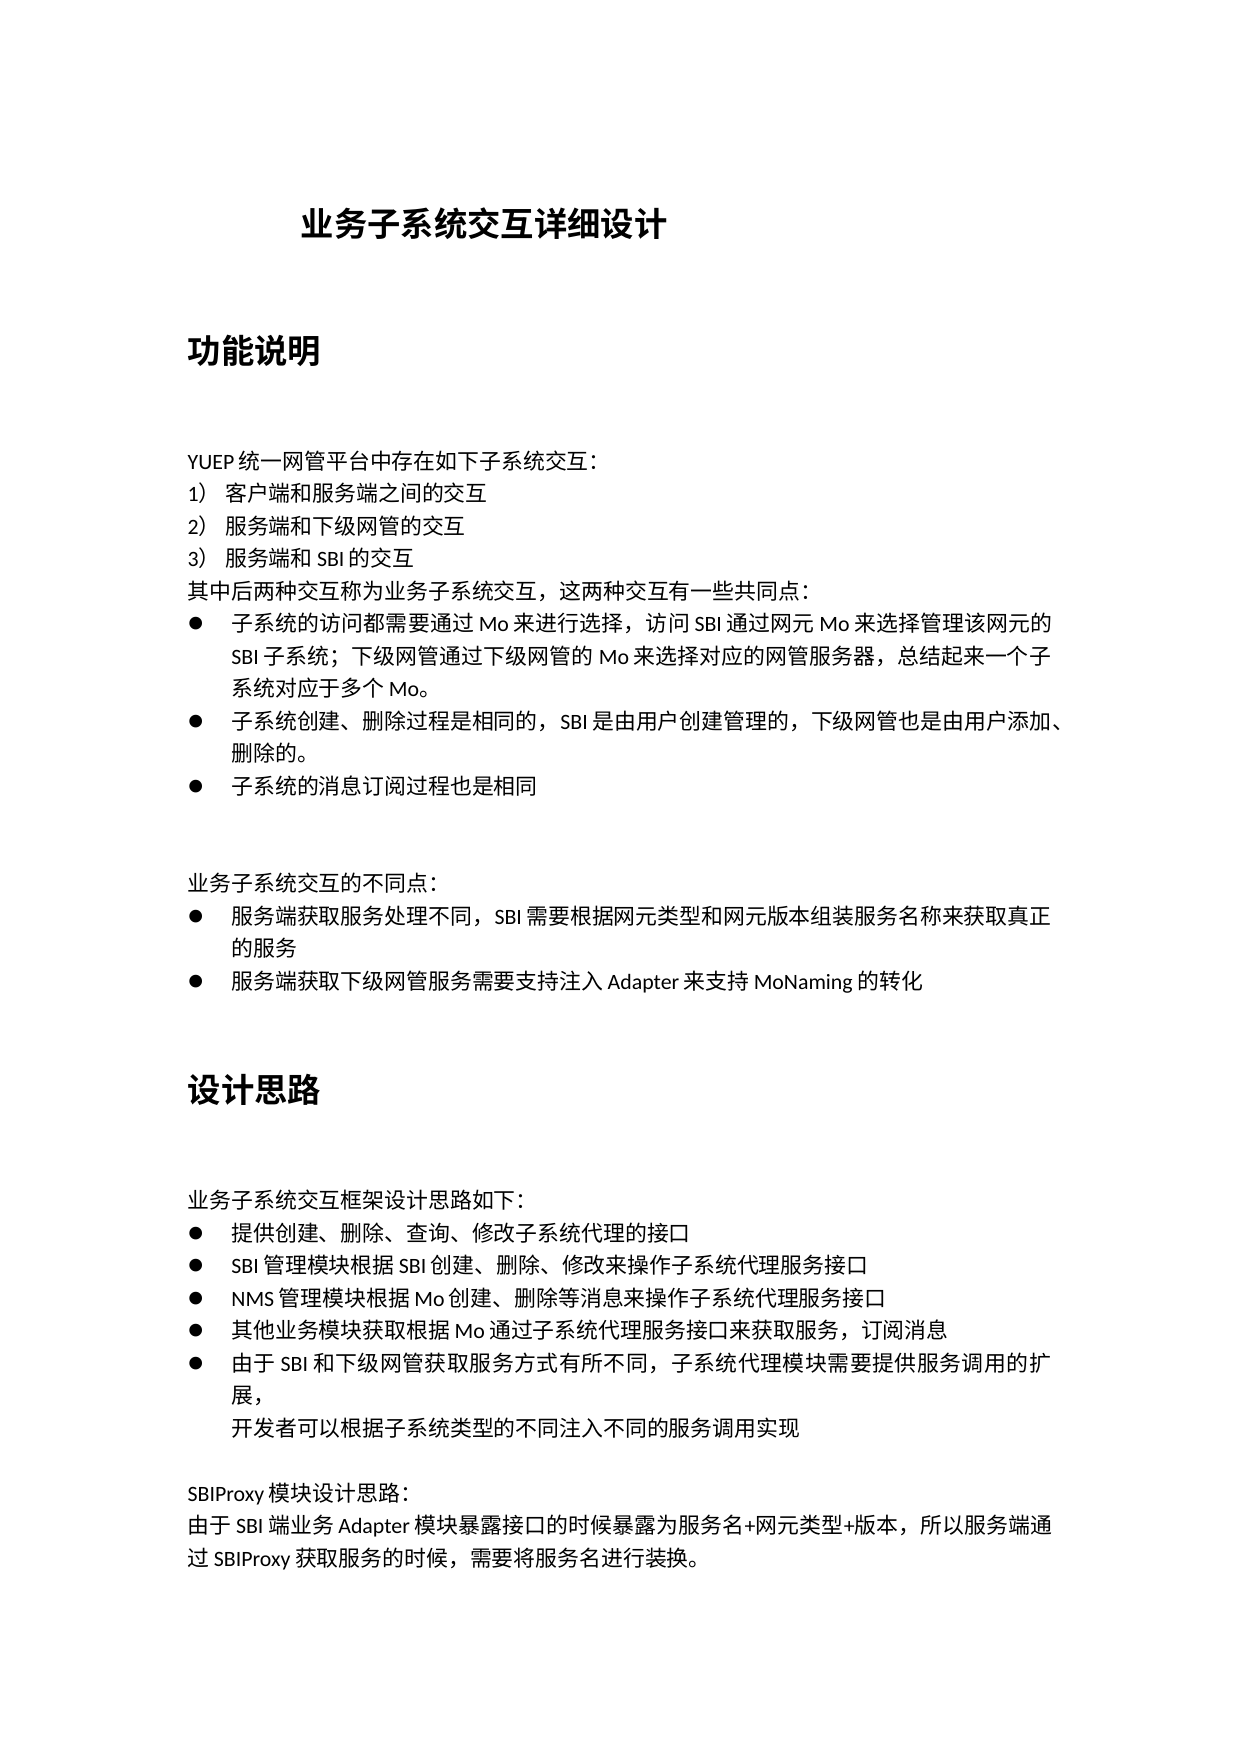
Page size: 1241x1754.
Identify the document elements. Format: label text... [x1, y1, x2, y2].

list 开发者可以根据子系统类型的不同注入不同的服务调用实现 [231, 1410, 1053, 1443]
text YUEP统一网管平台中存在如下子系统交互： [187, 443, 1053, 476]
list 服务端获取下级网管服务需要支持注入Adapter来支持MoNaming的转化 [187, 963, 1053, 996]
subtitle 功能说明 [187, 316, 1053, 381]
list 服务端和SBI的交互 [187, 541, 1053, 573]
text SBIProxy模块设计思路： [187, 1475, 1053, 1508]
list SBI管理模块根据SBI创建、删除、修改来操作子系统代理服务接口 [187, 1248, 1053, 1280]
list 子系统的访问都需要通过Mo来进行选择，访问SBI通过网元Mo来选择管理该网元的SBI子系统；下级网管通过下级网管的Mo来选择对应的网管服务器，总结起来一个子系统对应于多个Mo。 [187, 606, 1053, 703]
list 服务端和下级网管的交互 [187, 508, 1053, 541]
list 其他业务模块获取根据Mo通过子系统代理服务接口来获取服务，订阅消息 [187, 1313, 1053, 1345]
list 服务端获取服务处理不同，SBI需要根据网元类型和网元版本组装服务名称来获取真正的服务 [187, 898, 1053, 963]
subtitle 业务子系统交互详细设计 [187, 189, 1053, 254]
text 业务子系统交互框架设计思路如下： [187, 1183, 1053, 1215]
list 子系统创建、删除过程是相同的，SBI是由用户创建管理的，下级网管也是由用户添加、删除的。 [187, 703, 1053, 768]
text 其中后两种交互称为业务子系统交互，这两种交互有一些共同点： [187, 573, 1053, 606]
subtitle 设计思路 [187, 1056, 1053, 1121]
list 子系统的消息订阅过程也是相同 [187, 768, 1053, 801]
list 客户端和服务端之间的交互 [187, 476, 1053, 508]
list 由于SBI和下级网管获取服务方式有所不同，子系统代理模块需要提供服务调用的扩展， [187, 1345, 1053, 1410]
text 业务子系统交互的不同点： [187, 866, 1053, 898]
list NMS管理模块根据Mo创建、删除等消息来操作子系统代理服务接口 [187, 1280, 1053, 1313]
list 提供创建、删除、查询、修改子系统代理的接口 [187, 1215, 1053, 1248]
text 由于SBI端业务Adapter模块暴露接口的时候暴露为服务名+网元类型+版本，所以服务端通过SBIProxy获取服务的时候，需要将服务名进行装换。 [187, 1508, 1053, 1573]
